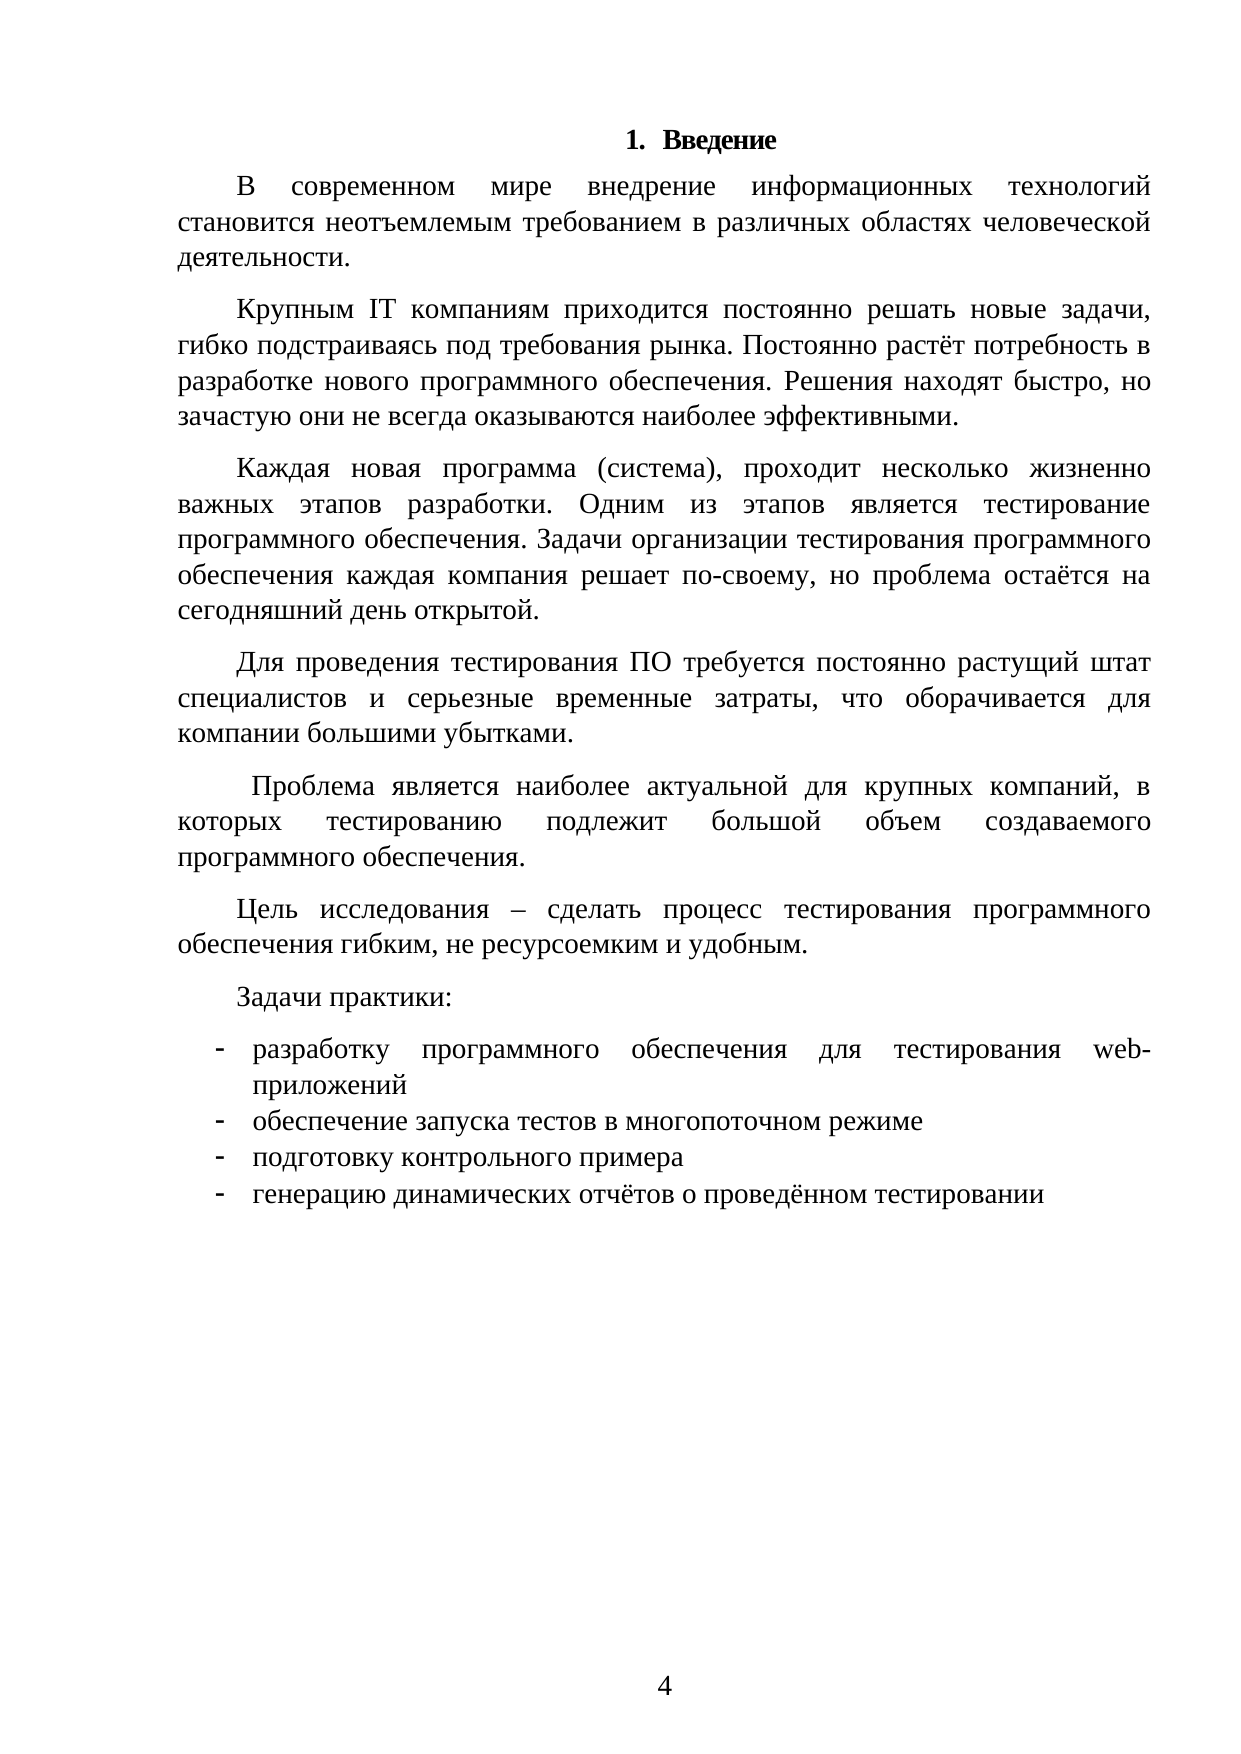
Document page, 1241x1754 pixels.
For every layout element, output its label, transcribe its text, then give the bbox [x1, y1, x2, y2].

text Проблема является наиболее актуальной для крупных компаний, в которых тестированию подлежит большой объем создаваемого программного обеспечения. [177, 768, 1152, 872]
subtitle Введение [251, 122, 1152, 156]
list обеспечение запуска тестов в многопоточном режиме [215, 1103, 1152, 1137]
list разработку программного обеспечения для тестирования web-приложений [215, 1031, 1152, 1101]
list подготовку контрольного примера [215, 1139, 1152, 1173]
text Цель исследования – сделать процесс тестирования программного обеспечения гибким, не ресурсоемким и удобным. [177, 891, 1152, 960]
text В современном мире внедрение информационных технологий становится неотъемлемым требованием в различных областях человеческой деятельности. [177, 168, 1152, 273]
text Для проведения тестирования ПО требуется постоянно растущий штат специалистов и серьезные временные затраты, что оборачивается для компании большими убытками. [177, 644, 1152, 749]
text Каждая новая программа (система), проходит несколько жизненно важных этапов разработки. Одним из этапов является тестирование программного обеспечения. Задачи организации тестирования программного обеспечения каждая компания решает по-своему, но проблема остаётся на сегодняшний день открытой. [177, 450, 1152, 626]
text Задачи практики: [177, 979, 1152, 1012]
text Крупным IT компаниям приходится постоянно решать новые задачи, гибко подстраиваясь под требования рынка. Постоянно растёт потребность в разработке нового программного обеспечения. Решения находят быстро, но зачастую они не всегда оказываются наиболее эффективными. [177, 292, 1152, 432]
list генерацию динамических отчётов о проведённом тестировании [215, 1176, 1152, 1209]
